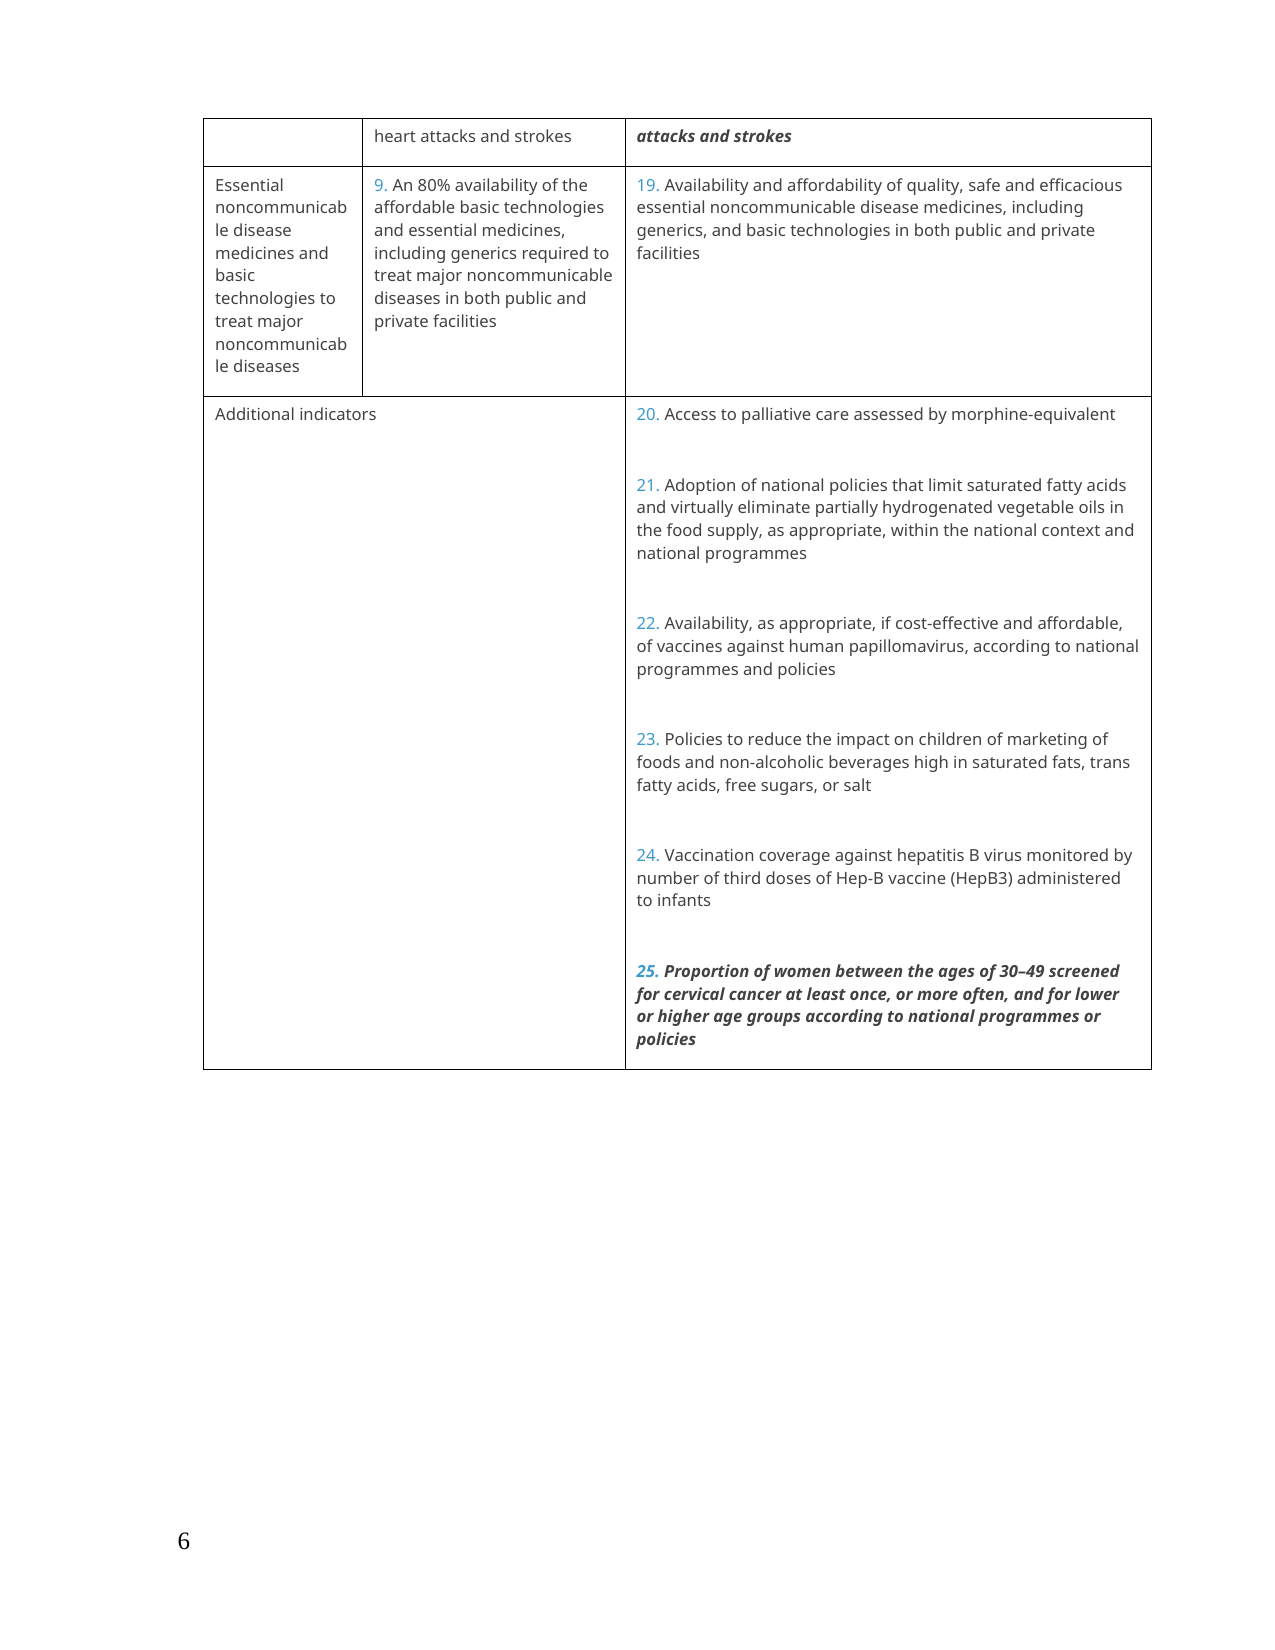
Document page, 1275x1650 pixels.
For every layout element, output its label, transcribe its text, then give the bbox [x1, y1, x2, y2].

table_cell 20. Access to palliative care assessed by morphine-equivalent 21. Adoption of national policies that limit saturated fatty acids and virtually eliminate partially hydrogenated vegetable oils in the food supply, as appropriate, within the national context and national programmes 22. Availability, as appropriate, if cost-effective and affordable, of vaccines against human papillomavirus, according to national programmes and policies 23. Policies to reduce the impact on children of marketing of foods and non-alcoholic beverages high in saturated fats, trans fatty acids, free sugars, or salt 24. Vaccination coverage against hepatitis B virus monitored by number of third doses of Hep-B vaccine (HepB3) administered to infants 25. Proportion of women between the ages of 30–49 screened for cervical cancer at least once, or more often, and for lower or higher age groups according to national programmes or policies [626, 397, 1151, 1069]
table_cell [204, 119, 362, 166]
table_cell Additional indicators [204, 397, 625, 1069]
table_cell 9. An 80% availability of the affordable basic technologies and essential medicines, including generics required to treat major noncommunicable diseases in both public and private facilities [363, 167, 625, 396]
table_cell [626, 119, 1151, 166]
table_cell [363, 119, 625, 166]
table_cell Essential noncommunicable disease medicines and basic technologies to treat major noncommunicable diseases [204, 167, 362, 396]
table_cell 19. Availability and affordability of quality, safe and efficacious essential noncommunicable disease medicines, including generics, and basic technologies in both public and private facilities [626, 167, 1151, 396]
